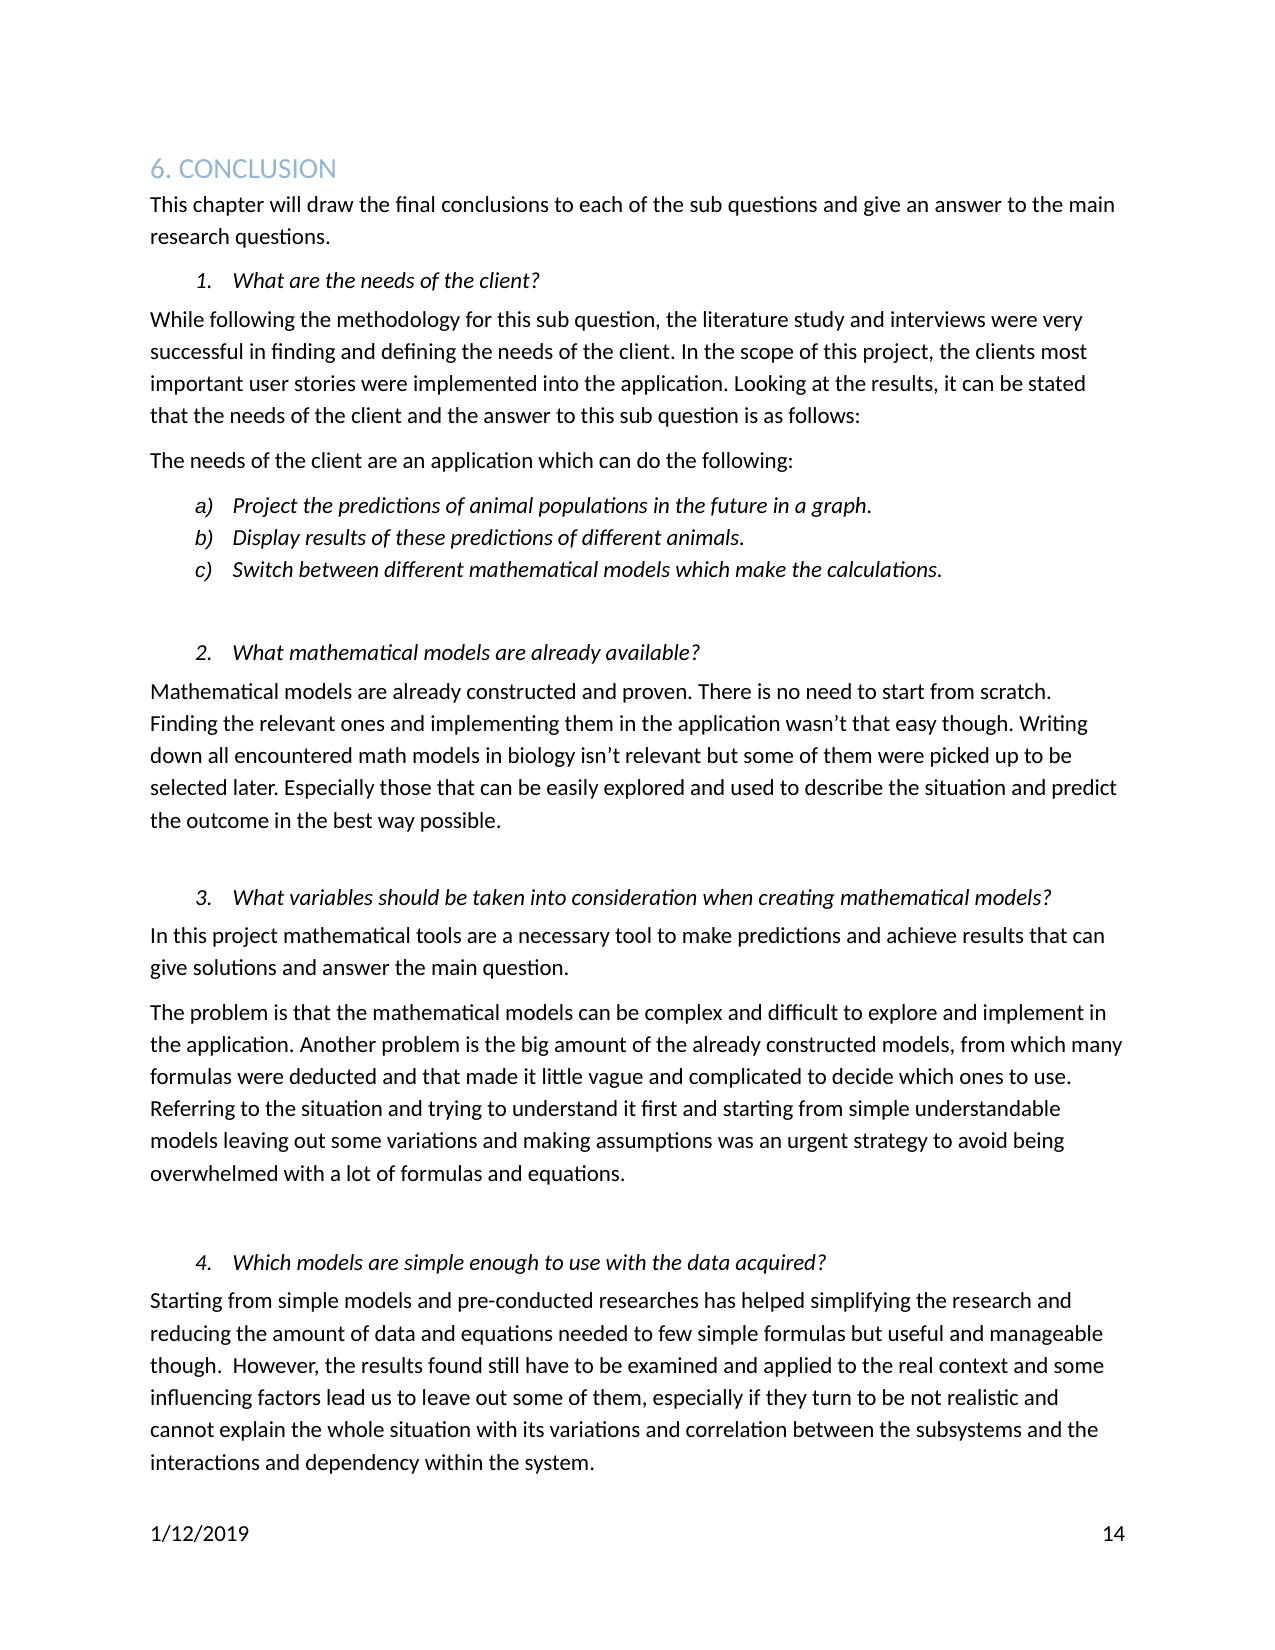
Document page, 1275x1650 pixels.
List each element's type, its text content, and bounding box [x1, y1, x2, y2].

list Project the predictions of animal populations in the future in a graph. [195, 491, 1125, 519]
text While following the methodology for this sub question, the literature study and interviews were very successful in finding and defining the needs of the client. In the scope of this project, the clients most important user stories were implemented into the application. Looking at the results, it can be stated that the needs of the client and the answer to this sub question is as follows: [150, 305, 1125, 430]
list Display results of these predictions of different animals. [195, 523, 1125, 551]
list Switch between different mathematical models which make the calculations. [195, 555, 1125, 583]
text Starting from simple models and pre-conducted researches has helped simplifying the research and reducing the amount of data and equations needed to few simple formulas but useful and manageable though. However, the results found still have to be examined and applied to the real context and some influencing factors lead us to leave out some of them, especially if they turn to be not realistic and cannot explain the whole situation with its variations and correlation between the subsystems and the interactions and dependency within the system. [150, 1287, 1125, 1476]
subtitle 6. Conclusion [150, 150, 1117, 186]
text This chapter will draw the final conclusions to each of the sub questions and give an answer to the main research questions. [150, 190, 1117, 250]
text Mathematical models are already constructed and proven. There is no need to start from scratch. Finding the relevant ones and implementing them in the application wasn’t that easy though. Writing down all encountered math models in biology isn’t relevant but some of them were picked up to be selected later. Especially those that can be easily explored and used to describe the situation and predict the outcome in the best way possible. [150, 677, 1125, 834]
list Which models are simple enough to use with the data acquired? [195, 1248, 1125, 1276]
text In this project mathematical tools are a necessary tool to make predictions and achieve results that can give solutions and answer the main question. [150, 921, 1125, 981]
list What variables should be taken into consideration when creating mathematical models? [195, 883, 1125, 911]
list What are the needs of the client? [195, 267, 1125, 295]
text The needs of the client are an application which can do the following: [150, 446, 1125, 474]
text The problem is that the mathematical models can be complex and difficult to explore and implement in the application. Another problem is the big amount of the already constructed models, from which many formulas were deducted and that made it little vague and complicated to decide which ones to use. Referring to the situation and trying to understand it first and starting from simple understandable models leaving out some variations and making assumptions was an urgent strategy to avoid being overwhelmed with a lot of formulas and equations. [150, 998, 1125, 1187]
list What mathematical models are already available? [195, 638, 1125, 667]
